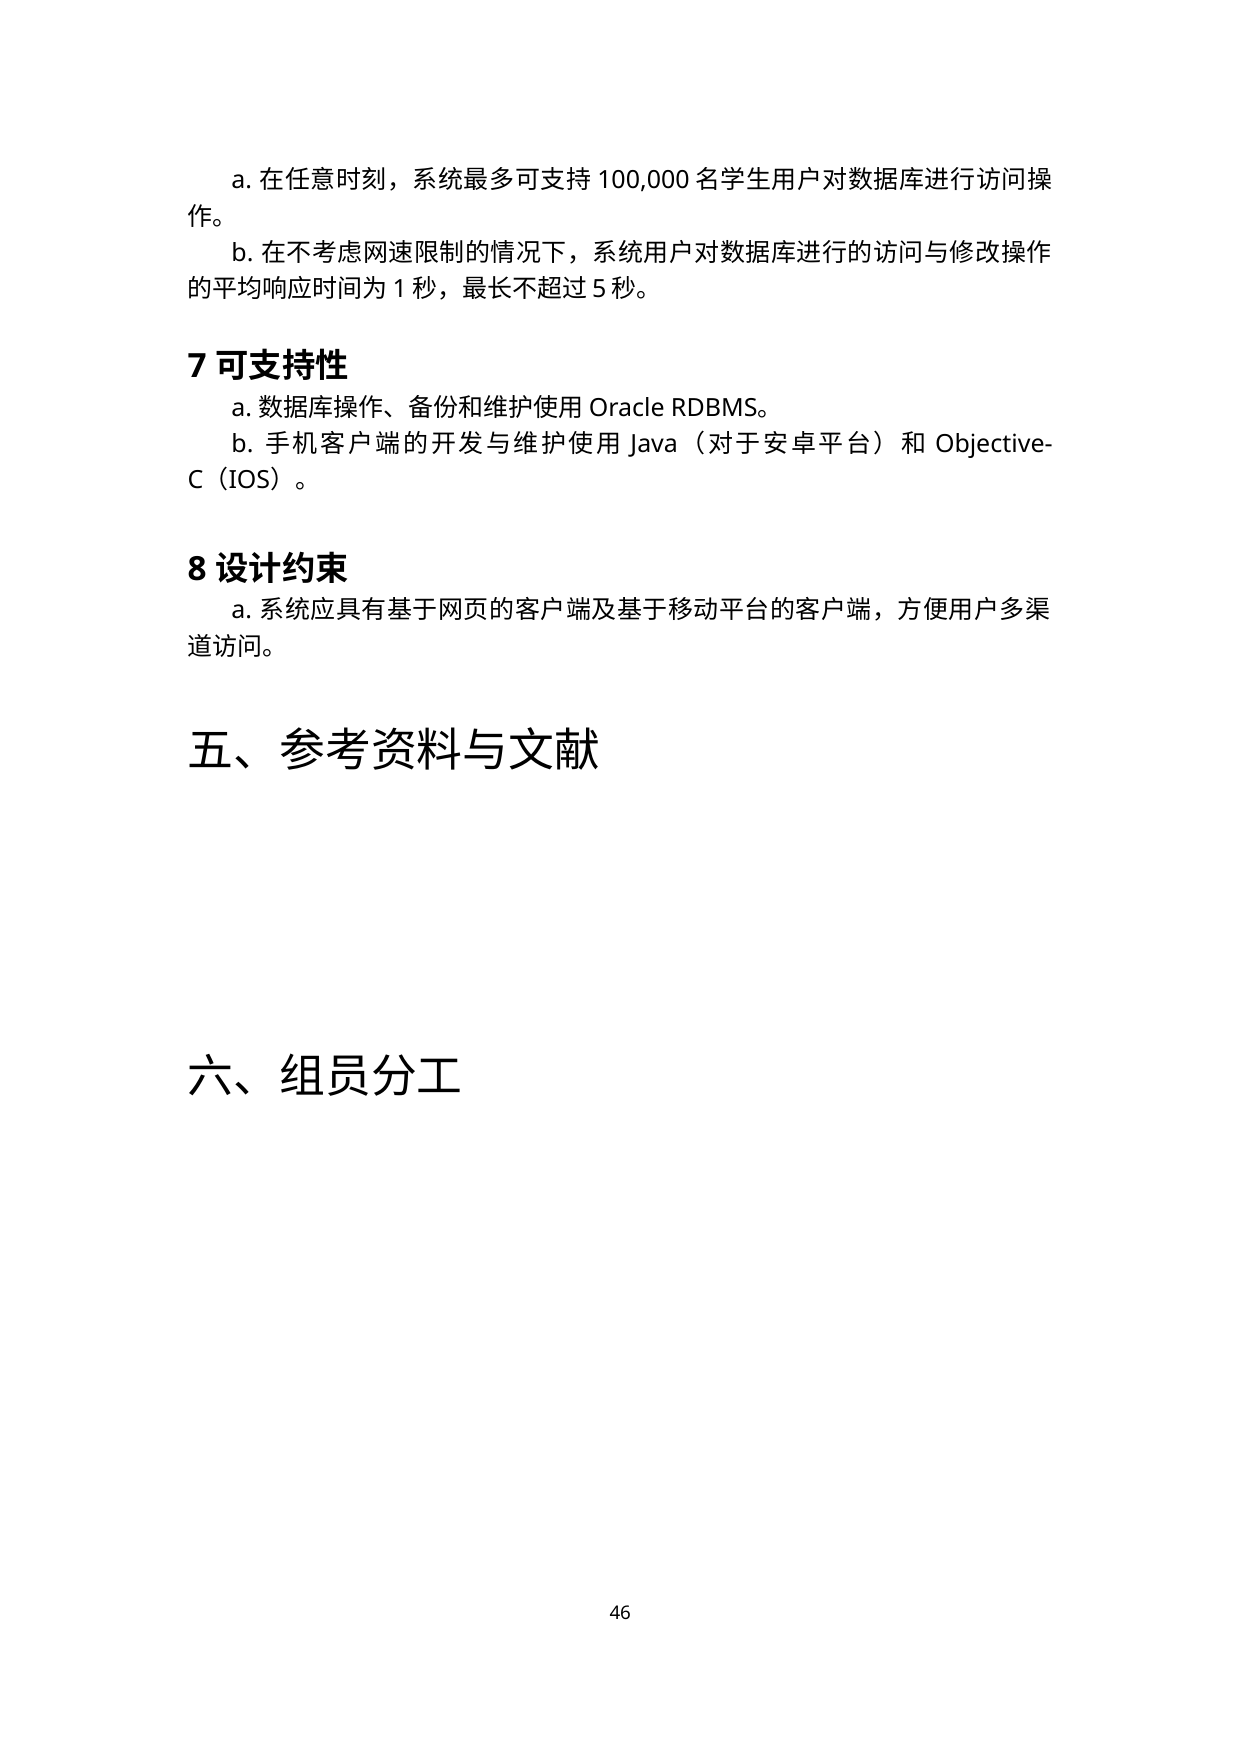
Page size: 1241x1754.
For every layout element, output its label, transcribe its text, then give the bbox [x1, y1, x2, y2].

subtitle 五、参考资料与文献 [187, 698, 1053, 795]
text a. 数据库操作、备份和维护使用Oracle RDBMS。 [187, 387, 1053, 423]
text 8 设计约束 [187, 541, 1053, 590]
text 7 可支持性 [187, 339, 1053, 387]
text a. 在任意时刻，系统最多可支持100,000名学生用户对数据库进行访问操作。 [187, 160, 1053, 232]
text a. 系统应具有基于网页的客户端及基于移动平台的客户端，方便用户多渠道访问。 [187, 590, 1053, 662]
text b. 手机客户端的开发与维护使用Java（对于安卓平台）和Objective-C（IOS）。 [187, 423, 1053, 496]
text b. 在不考虑网速限制的情况下，系统用户对数据库进行的访问与修改操作的平均响应时间为1秒，最长不超过5秒。 [187, 232, 1053, 305]
subtitle 六、组员分工 [187, 1024, 1053, 1121]
